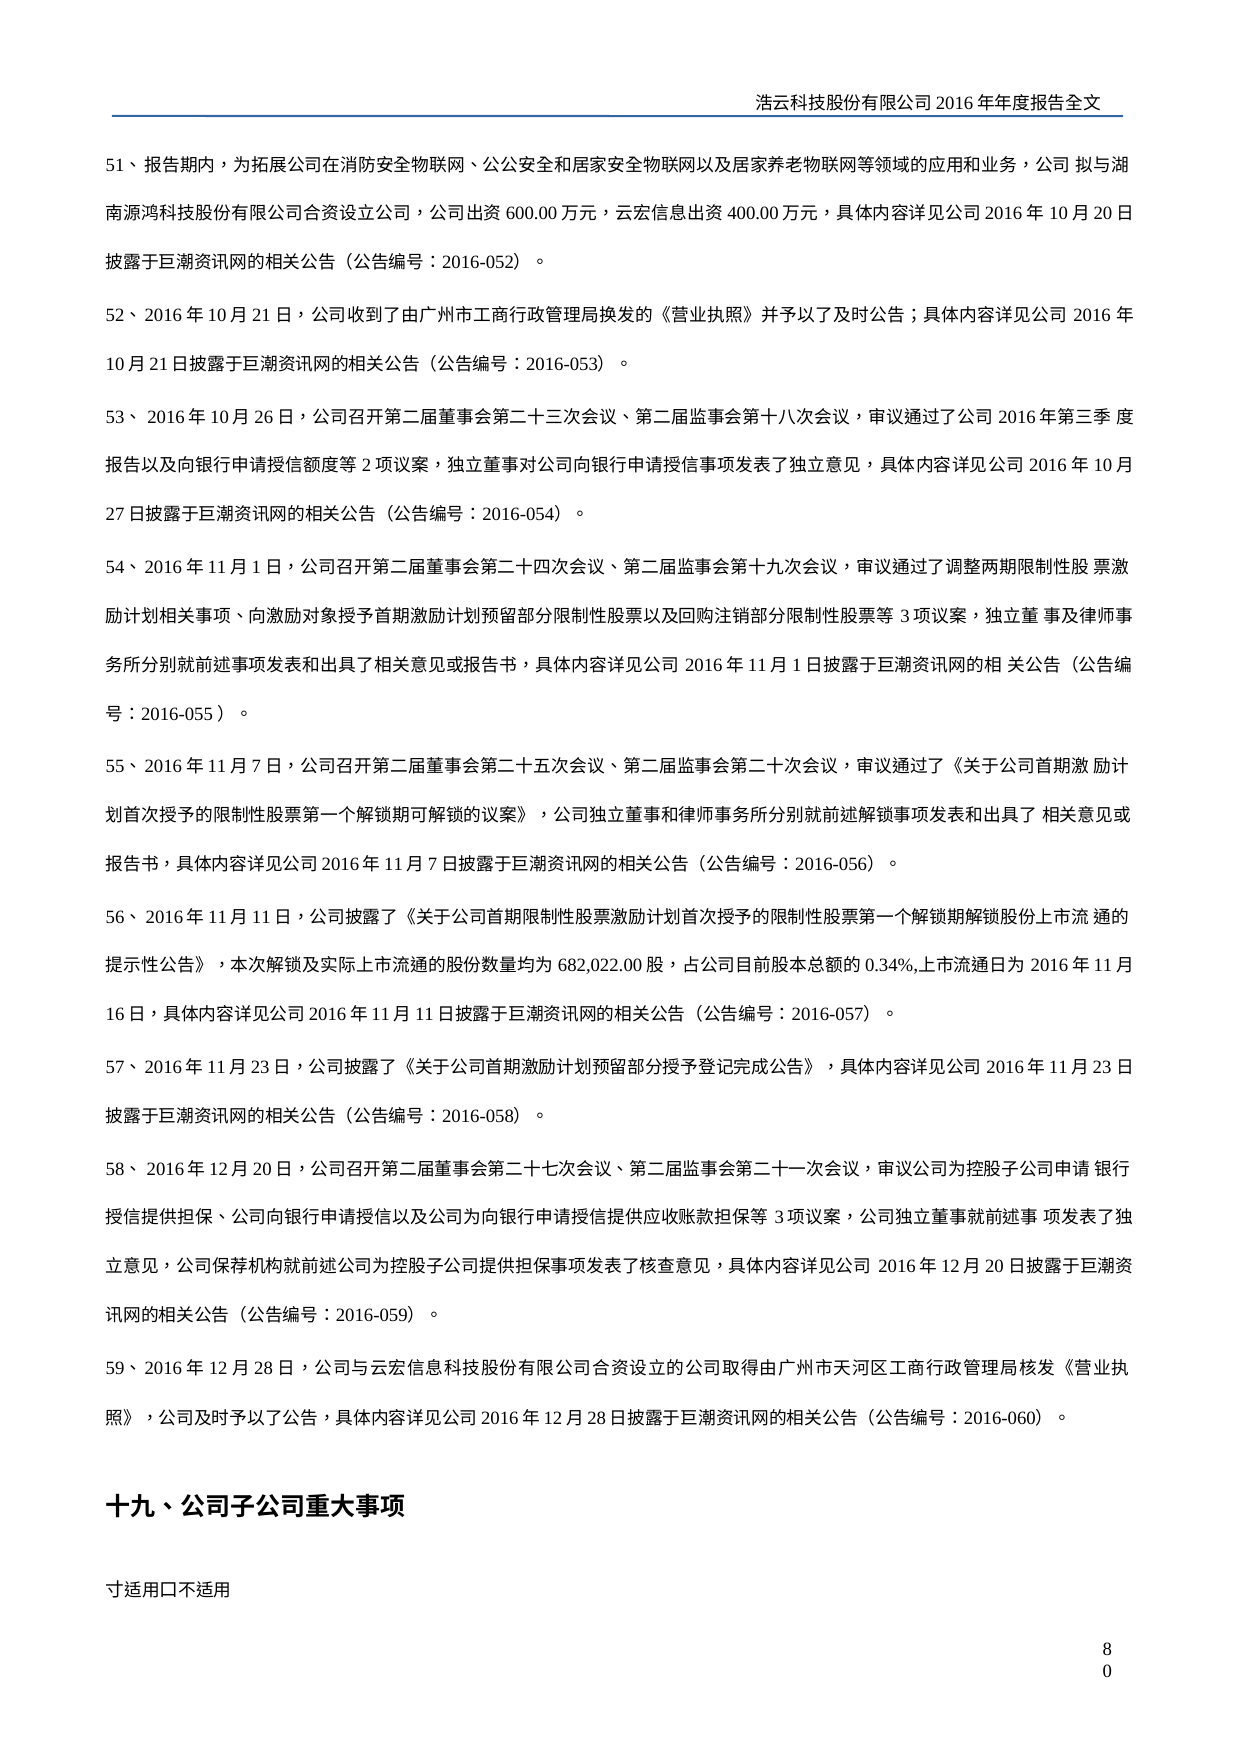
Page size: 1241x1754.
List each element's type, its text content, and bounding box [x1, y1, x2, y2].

text 十九、公司子公司重大事项 [105, 1488, 1134, 1522]
text 55、 2016年11月7日，公司召开第二届董事会第二十五次会议、第二届监事会第二十次会议，审议通过了《关于公司首期激 励计划首次授予的限制性股票第一个解锁期可解锁的议案》，公司独立董事和律师事务所分别就前述解锁事项发表和出具了 相关意见或报告书，具体内容详见公司2016年11月7日披露于巨潮资讯网的相关公告（公告编号：2016-056）。 [105, 734, 1134, 880]
text 56、 2016年11月11日，公司披露了《关于公司首期限制性股票激励计划首次授予的限制性股票第一个解锁期解锁股份上市流 通的提示性公告》，本次解锁及实际上市流通的股份数量均为682,022.00股，占公司目前股本总额的0.34%,上市流通日为 2016年11月16日，具体内容详见公司2016年11月11日披露于巨潮资讯网的相关公告（公告编号：2016-057）。 [105, 884, 1134, 1030]
text 51、 报告期内，为拓展公司在消防安全物联网、公公安全和居家安全物联网以及居家养老物联网等领域的应用和业务，公司 拟与湖南源鸿科技股份有限公司合资设立公司，公司出资600.00万元，云宏信息出资400.00万元，具体内容详见公司2016年 10月20日披露于巨潮资讯网的相关公告（公告编号：2016-052）。 [105, 132, 1134, 278]
text 58、 2016年12月20日，公司召开第二届董事会第二十七次会议、第二届监事会第二十一次会议，审议公司为控股子公司申请 银行授信提供担保、公司向银行申请授信以及公司为向银行申请授信提供应收账款担保等3项议案，公司独立董事就前述事 项发表了独立意见，公司保荐机构就前述公司为控股子公司提供担保事项发表了核查意见，具体内容详见公司2016年12月20 日披露于巨潮资讯网的相关公告（公告编号：2016-059）。 [105, 1136, 1134, 1331]
text 53、 2016年10月26日，公司召开第二届董事会第二十三次会议、第二届监事会第十八次会议，审议通过了公司2016年第三季 度报告以及向银行申请授信额度等2项议案，独立董事对公司向银行申请授信事项发表了独立意见，具体内容详见公司2016 年10月27日披露于巨潮资讯网的相关公告（公告编号：2016-054）。 [105, 384, 1134, 530]
text 寸适用口不适用 [105, 1576, 1134, 1602]
text 54、 2016年11月1日，公司召开第二届董事会第二十四次会议、第二届监事会第十九次会议，审议通过了调整两期限制性股 票激励计划相关事项、向激励对象授予首期激励计划预留部分限制性股票以及回购注销部分限制性股票等3项议案，独立董 事及律师事务所分别就前述事项发表和出具了相关意见或报告书，具体内容详见公司2016年11月1日披露于巨潮资讯网的相 关公告（公告编号：2016-055 ）。 [105, 534, 1134, 730]
text 52、 2016年10月21日，公司收到了由广州市工商行政管理局换发的《营业执照》并予以了及时公告；具体内容详见公司2016 年10月21日披露于巨潮资讯网的相关公告（公告编号：2016-053）。 [105, 282, 1134, 380]
text 57、 2016年11月23日，公司披露了《关于公司首期激励计划预留部分授予登记完成公告》，具体内容详见公司2016年11月23 日披露于巨潮资讯网的相关公告（公告编号：2016-058）。 [105, 1034, 1134, 1132]
text 59、 2016年12月28日，公司与云宏信息科技股份有限公司合资设立的公司取得由广州市天河区工商行政管理局核发《营业执 照》，公司及时予以了公告，具体内容详见公司2016年12月28日披露于巨潮资讯网的相关公告（公告编号：2016-060）。 [105, 1335, 1134, 1434]
